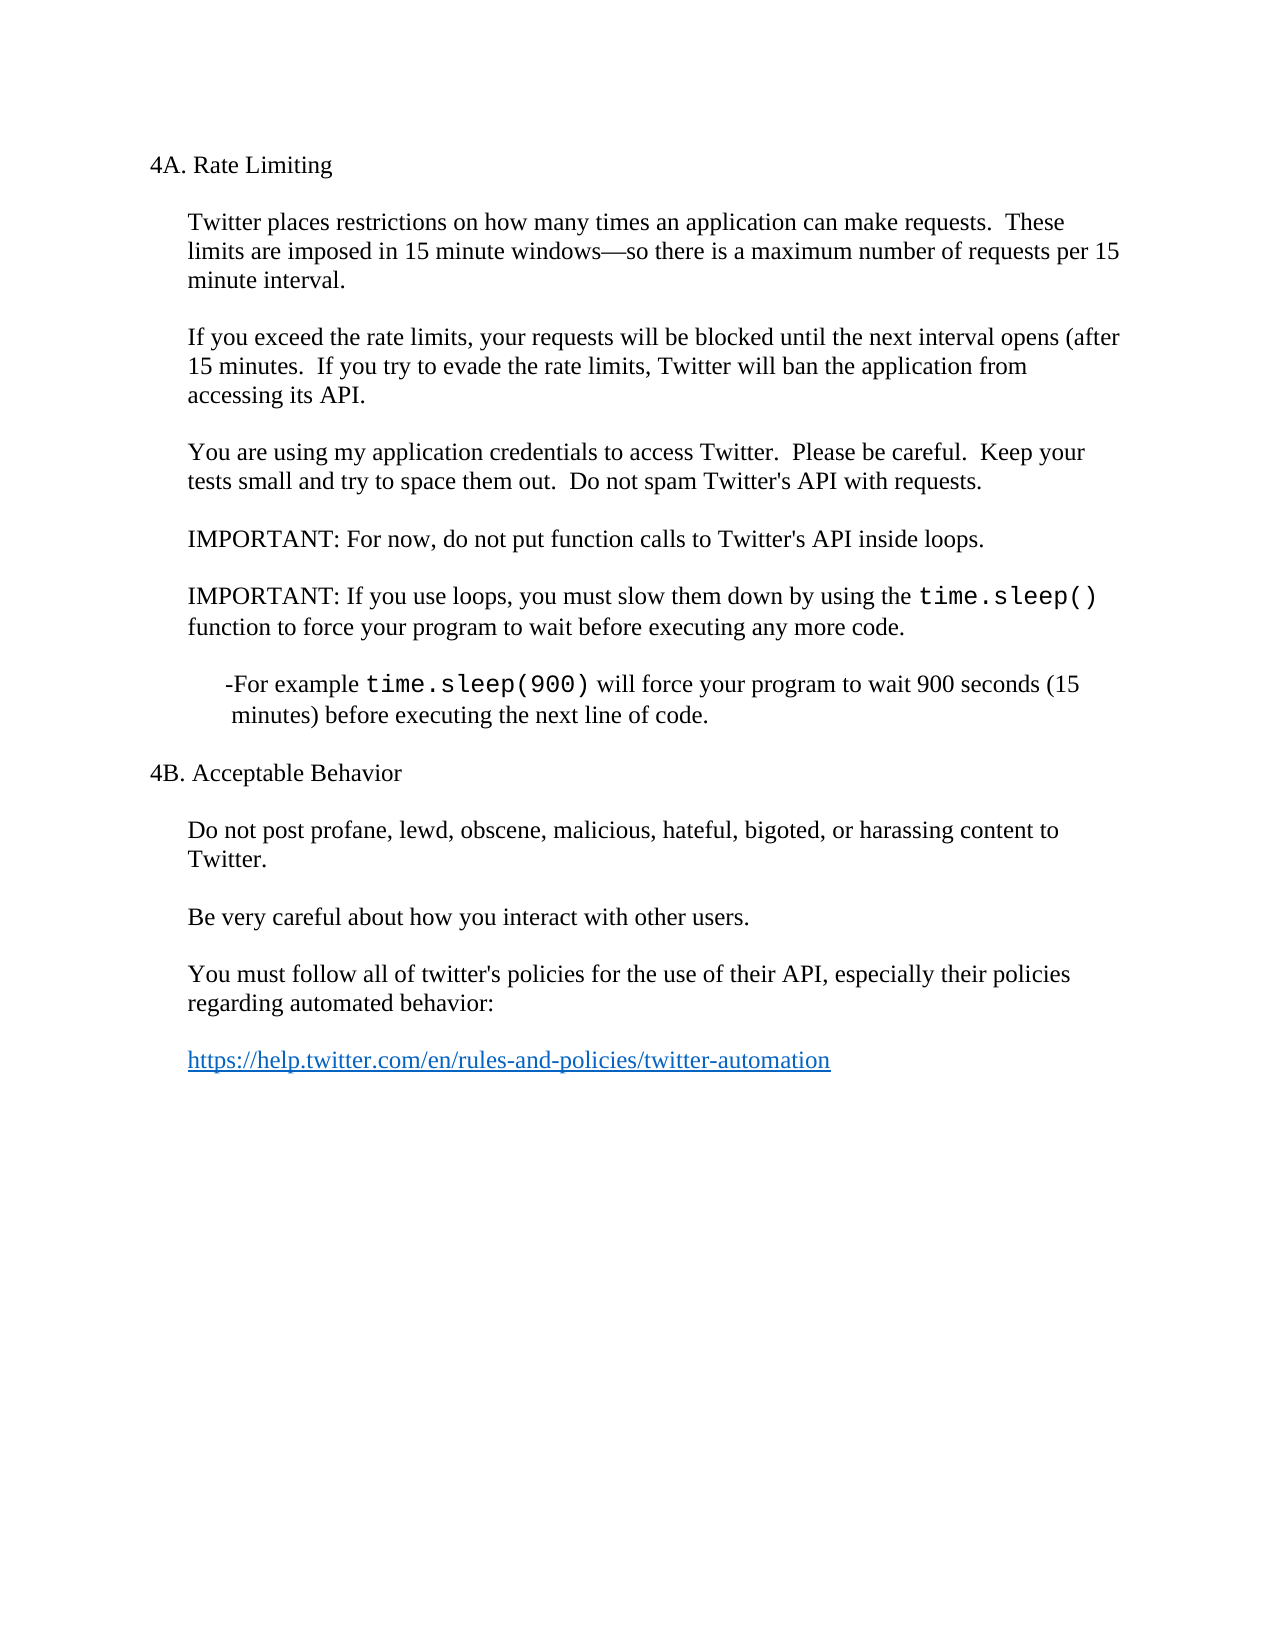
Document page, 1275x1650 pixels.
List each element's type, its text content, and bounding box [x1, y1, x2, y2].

text If you exceed the rate limits, your requests will be blocked until the next interval opens (after 15 minutes. If you try to evade the rate limits, Twitter will ban the application from accessing its API. [187, 322, 1125, 409]
text IMPORTANT: For now, do not put function calls to Twitter's API inside loops. [187, 524, 1125, 552]
text https://help.twitter.com/en/rules-and-policies/twitter-automation [187, 1045, 1125, 1074]
text -For example time.sleep(900) will force your program to wait 900 seconds (15 [225, 669, 1125, 700]
text 4B. Acceptable Behavior [150, 758, 1125, 787]
text IMPORTANT: If you use loops, you must slow them down by using the time.sleep() function to force your program to wait before executing any more code. [187, 581, 1125, 641]
text Be very careful about how you interact with other users. [187, 902, 1125, 930]
text 4A. Rate Limiting [150, 150, 1125, 179]
text minutes) before executing the next line of code. [225, 700, 1125, 729]
text Twitter places restrictions on how many times an application can make requests. These limits are imposed in 15 minute windows—so there is a maximum number of requests per 15 minute interval. [187, 207, 1125, 294]
text Do not post profane, lewd, obscene, malicious, hateful, bigoted, or harassing content to Twitter. [187, 815, 1125, 873]
text You are using my application credentials to access Twitter. Please be careful. Keep your tests small and try to space them out. Do not spam Twitter's API with requests. [187, 437, 1125, 495]
text You must follow all of twitter's policies for the use of their API, especially their policies regarding automated behavior: [187, 959, 1125, 1017]
